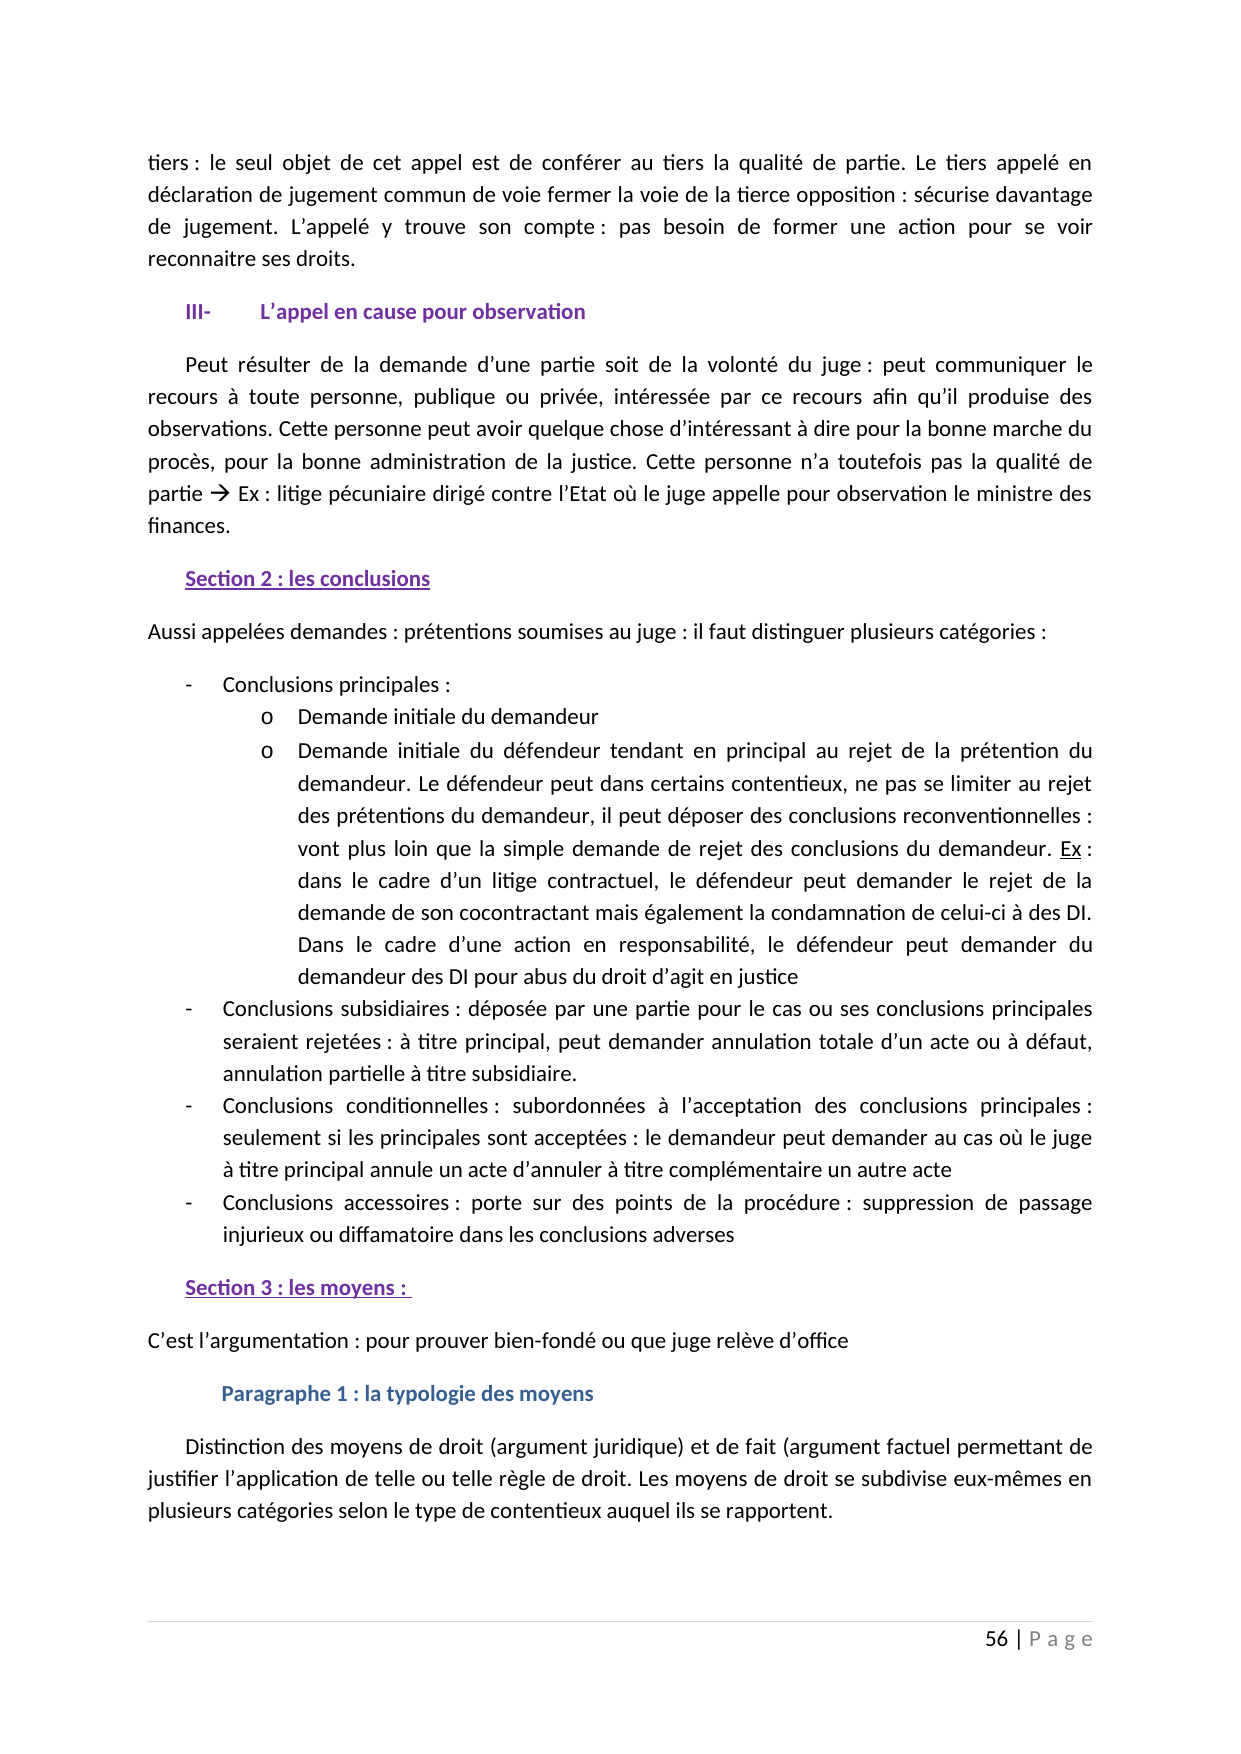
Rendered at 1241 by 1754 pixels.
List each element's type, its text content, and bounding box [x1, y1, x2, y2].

list Conclusions accessoires : porte sur des points de la procédure : suppression de passage injurieux ou diffamatoire dans les conclusions adverses [185, 1188, 1093, 1248]
text Section 3 : les moyens : [148, 1273, 1093, 1301]
list Conclusions subsidiaires : déposée par une partie pour le cas ou ses conclusions principales seraient rejetées : à titre principal, peut demander annulation totale d’un acte ou à défaut, annulation partielle à titre subsidiaire. [185, 994, 1093, 1087]
text Peut résulter de la demande d’une partie soit de la volonté du juge : peut communiquer le recours à toute personne, publique ou privée, intéressée par ce recours afin qu’il produise des observations. Cette personne peut avoir quelque chose d’intéressant à dire pour la bonne marche du procès, pour la bonne administration de la justice. Cette personne n’a toutefois pas la qualité de partie Ex : litige pécuniaire dirigé contre l’Etat où le juge appelle pour observation le ministre des finances. [148, 350, 1093, 539]
list L’appel en cause pour observation [185, 297, 1093, 325]
text Section 2 : les conclusions [148, 564, 1093, 592]
list Conclusions principales : [185, 670, 1093, 698]
list Demande initiale du demandeur [260, 702, 1093, 732]
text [148, 148, 1093, 272]
list Demande initiale du défendeur tendant en principal au rejet de la prétention du demandeur. Le défendeur peut dans certains contentieux, ne pas se limiter au rejet des prétentions du demandeur, il peut déposer des conclusions reconventionnelles : vont plus loin que la simple demande de rejet des conclusions du demandeur. Ex : dans le cadre d’un litige contractuel, le défendeur peut demander le rejet de la demande de son cocontractant mais également la condamnation de celui-ci à des DI. Dans le cadre d’une action en responsabilité, le défendeur peut demander du demandeur des DI pour abus du droit d’agit en justice [260, 736, 1093, 990]
text Distinction des moyens de droit (argument juridique) et de fait (argument factuel permettant de justifier l’application de telle ou telle règle de droit. Les moyens de droit se subdivise eux-mêmes en plusieurs catégories selon le type de contentieux auquel ils se rapportent. [148, 1432, 1093, 1524]
text Paragraphe 1 : la typologie des moyens [148, 1379, 1093, 1407]
text C’est l’argumentation : pour prouver bien-fondé ou que juge relève d’office [148, 1326, 1093, 1354]
list Conclusions conditionnelles : subordonnées à l’acceptation des conclusions principales : seulement si les principales sont acceptées : le demandeur peut demander au cas où le juge à titre principal annule un acte d’annuler à titre complémentaire un autre acte [185, 1091, 1093, 1183]
text Aussi appelées demandes : prétentions soumises au juge : il faut distinguer plusieurs catégories : [148, 617, 1093, 645]
